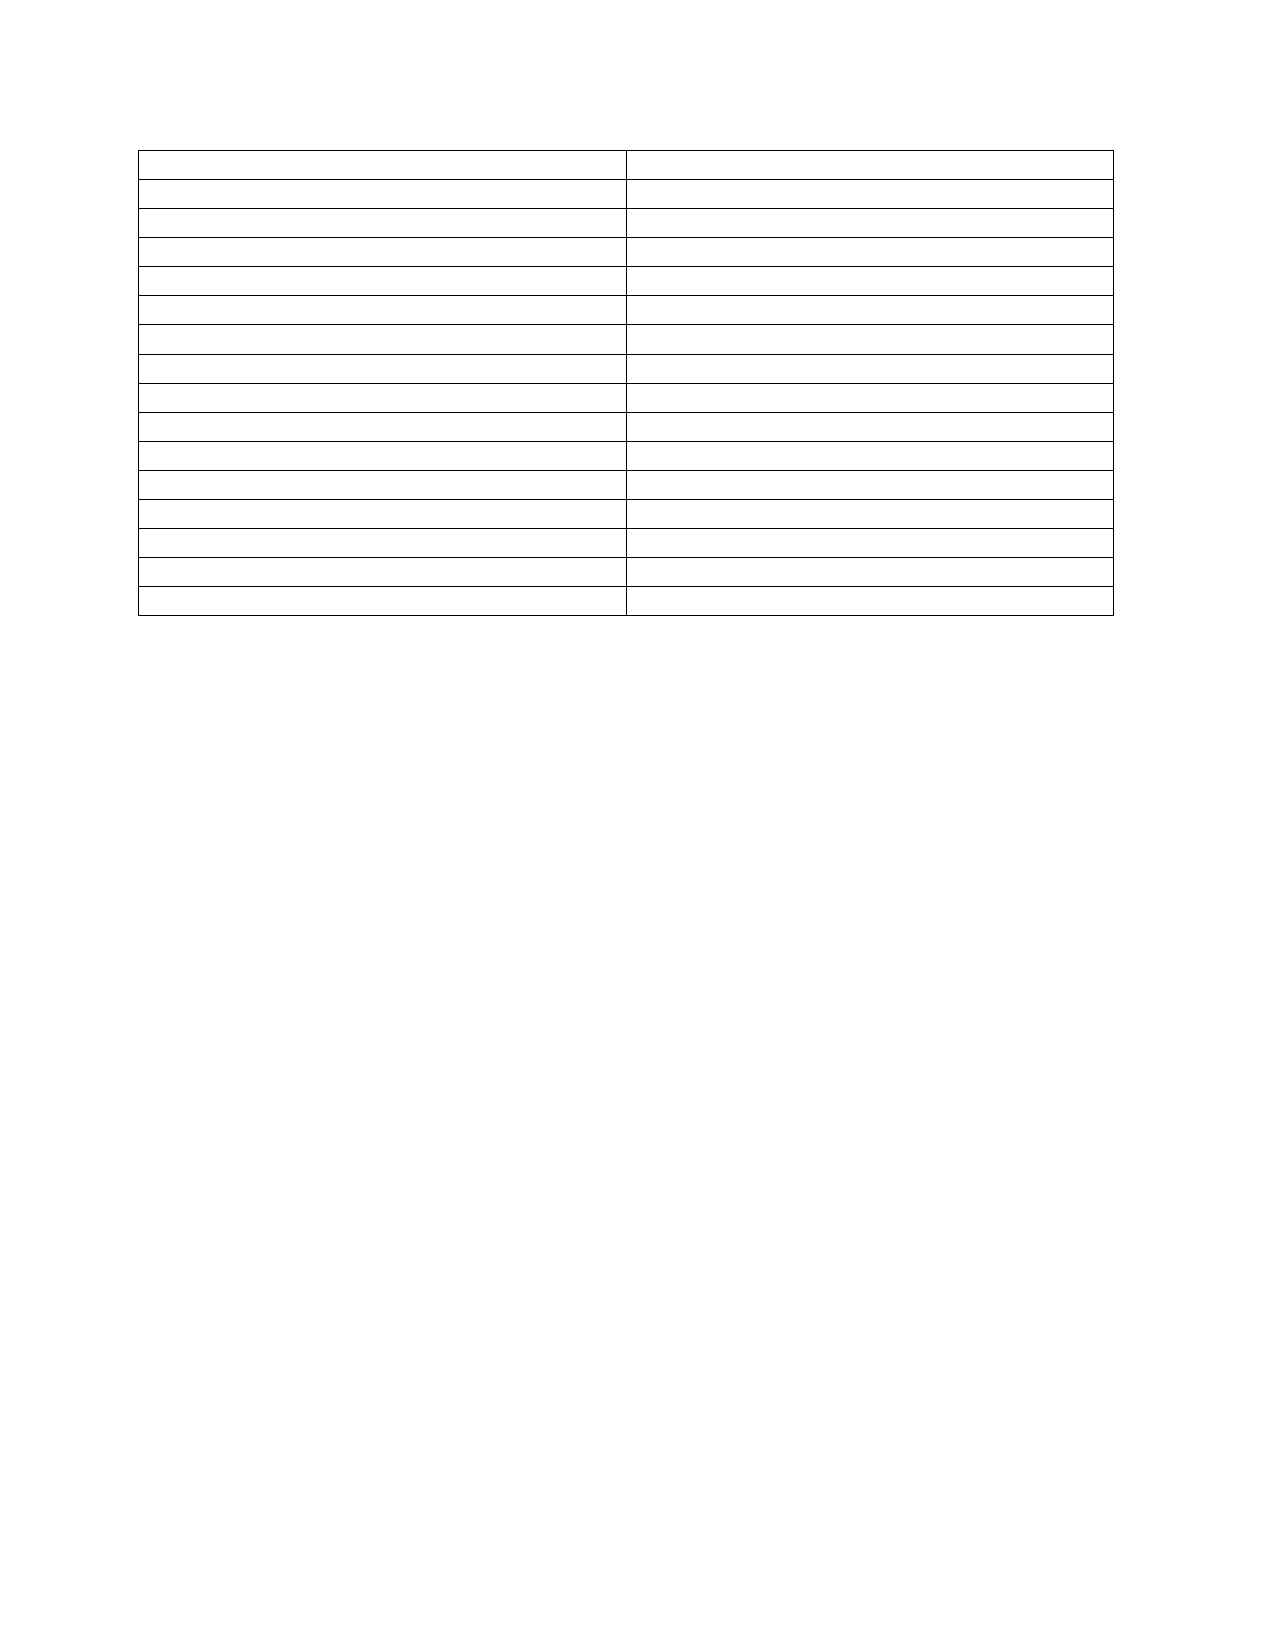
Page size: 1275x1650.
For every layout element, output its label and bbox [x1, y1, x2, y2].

table_cell [139, 209, 626, 237]
table_cell [627, 151, 1113, 179]
table_cell [627, 296, 1113, 324]
table_cell [139, 587, 626, 615]
table_cell [139, 413, 626, 441]
table_cell [627, 180, 1113, 208]
table_cell [627, 267, 1113, 295]
table_cell [139, 325, 626, 353]
table_cell [627, 442, 1113, 470]
table_cell [139, 151, 626, 179]
table_cell [627, 384, 1113, 412]
table_cell [139, 529, 626, 557]
table_cell [139, 500, 626, 528]
table_cell [139, 238, 626, 266]
table_cell [627, 558, 1113, 586]
table_cell [139, 384, 626, 412]
table_cell [139, 471, 626, 499]
table_cell [139, 355, 626, 382]
table_cell [139, 558, 626, 586]
table_cell [139, 296, 626, 324]
table_cell [139, 267, 626, 295]
table_cell [627, 209, 1113, 237]
table_cell [627, 238, 1113, 266]
table_cell [627, 325, 1113, 353]
table_cell [627, 529, 1113, 557]
table_cell [139, 180, 626, 208]
table_cell [627, 355, 1113, 382]
table_cell [627, 413, 1113, 441]
table_cell [139, 442, 626, 470]
table_cell [627, 471, 1113, 499]
table_cell [627, 500, 1113, 528]
table_cell [627, 587, 1113, 615]
